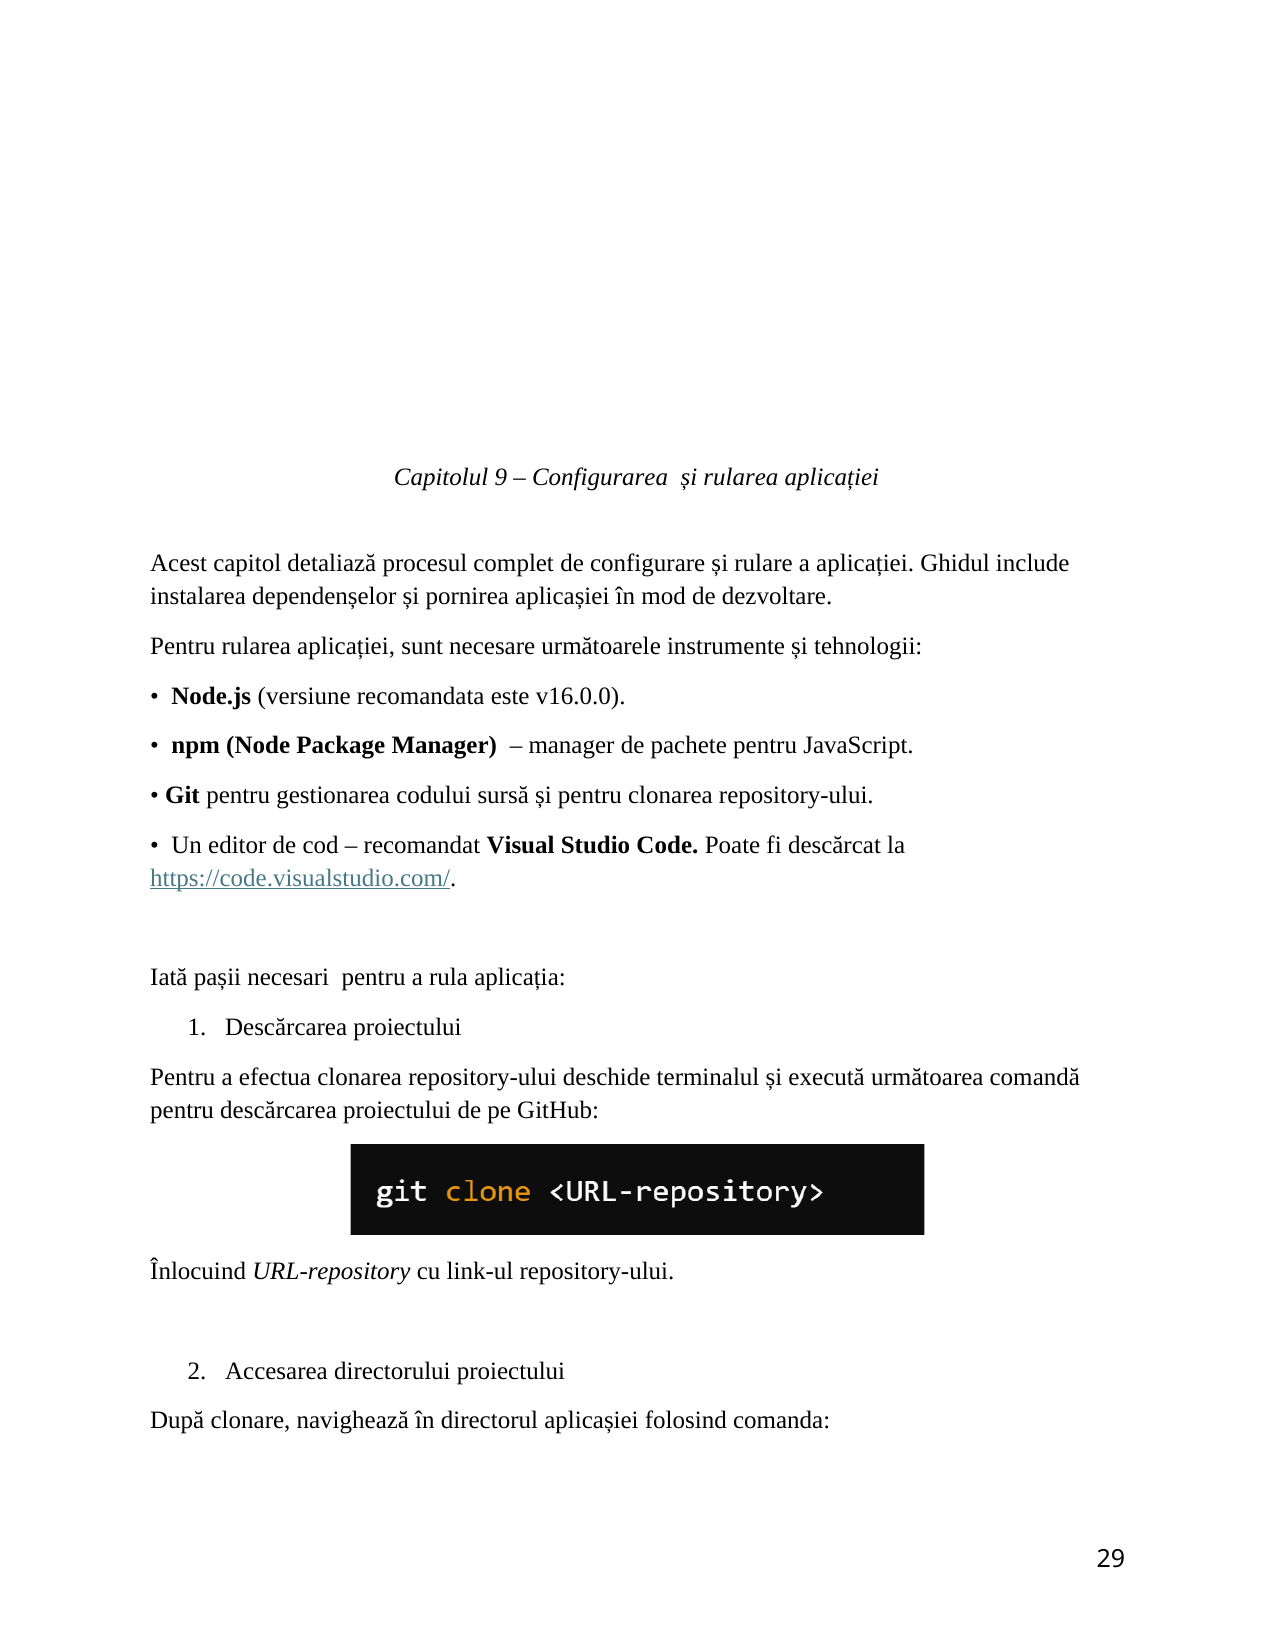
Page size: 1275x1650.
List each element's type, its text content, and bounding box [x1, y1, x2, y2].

text După clonare, navighează în directorul aplicașiei folosind comanda: [150, 1405, 1125, 1434]
subtitle Capitolul 9 – Configurarea și rularea aplicației [150, 462, 1125, 490]
text Iată pașii necesari pentru a rula aplicația: [150, 962, 1125, 991]
text • npm (Node Package Manager) – manager de pachete pentru JavaScript. [150, 731, 1125, 759]
text Înlocuind URL-repository cu link-ul repository-ului. [150, 1256, 1125, 1285]
text • Un editor de cod – recomandat Visual Studio Code. Poate fi descărcat la https://code.visualstudio.com/. [150, 830, 1125, 892]
text Acest capitol detaliază procesul complet de configurare și rulare a aplicației. Ghidul include instalarea dependenșelor și pornirea aplicașiei în mod de dezvoltare. [150, 548, 1125, 610]
list Accesarea directorului proiectului [187, 1356, 1125, 1384]
text Pentru rularea aplicației, sunt necesare următoarele instrumente și tehnologii: [150, 631, 1125, 660]
picture [350, 1144, 925, 1235]
text • Node.js (versiune recomandata este v16.0.0). [150, 681, 1125, 709]
text Pentru a efectua clonarea repository-ului deschide terminalul și execută următoarea comandă pentru descărcarea proiectului de pe GitHub: [150, 1062, 1125, 1123]
text • Git pentru gestionarea codului sursă și pentru clonarea repository-ului. [150, 780, 1125, 809]
list Descărcarea proiectului [187, 1012, 1125, 1041]
